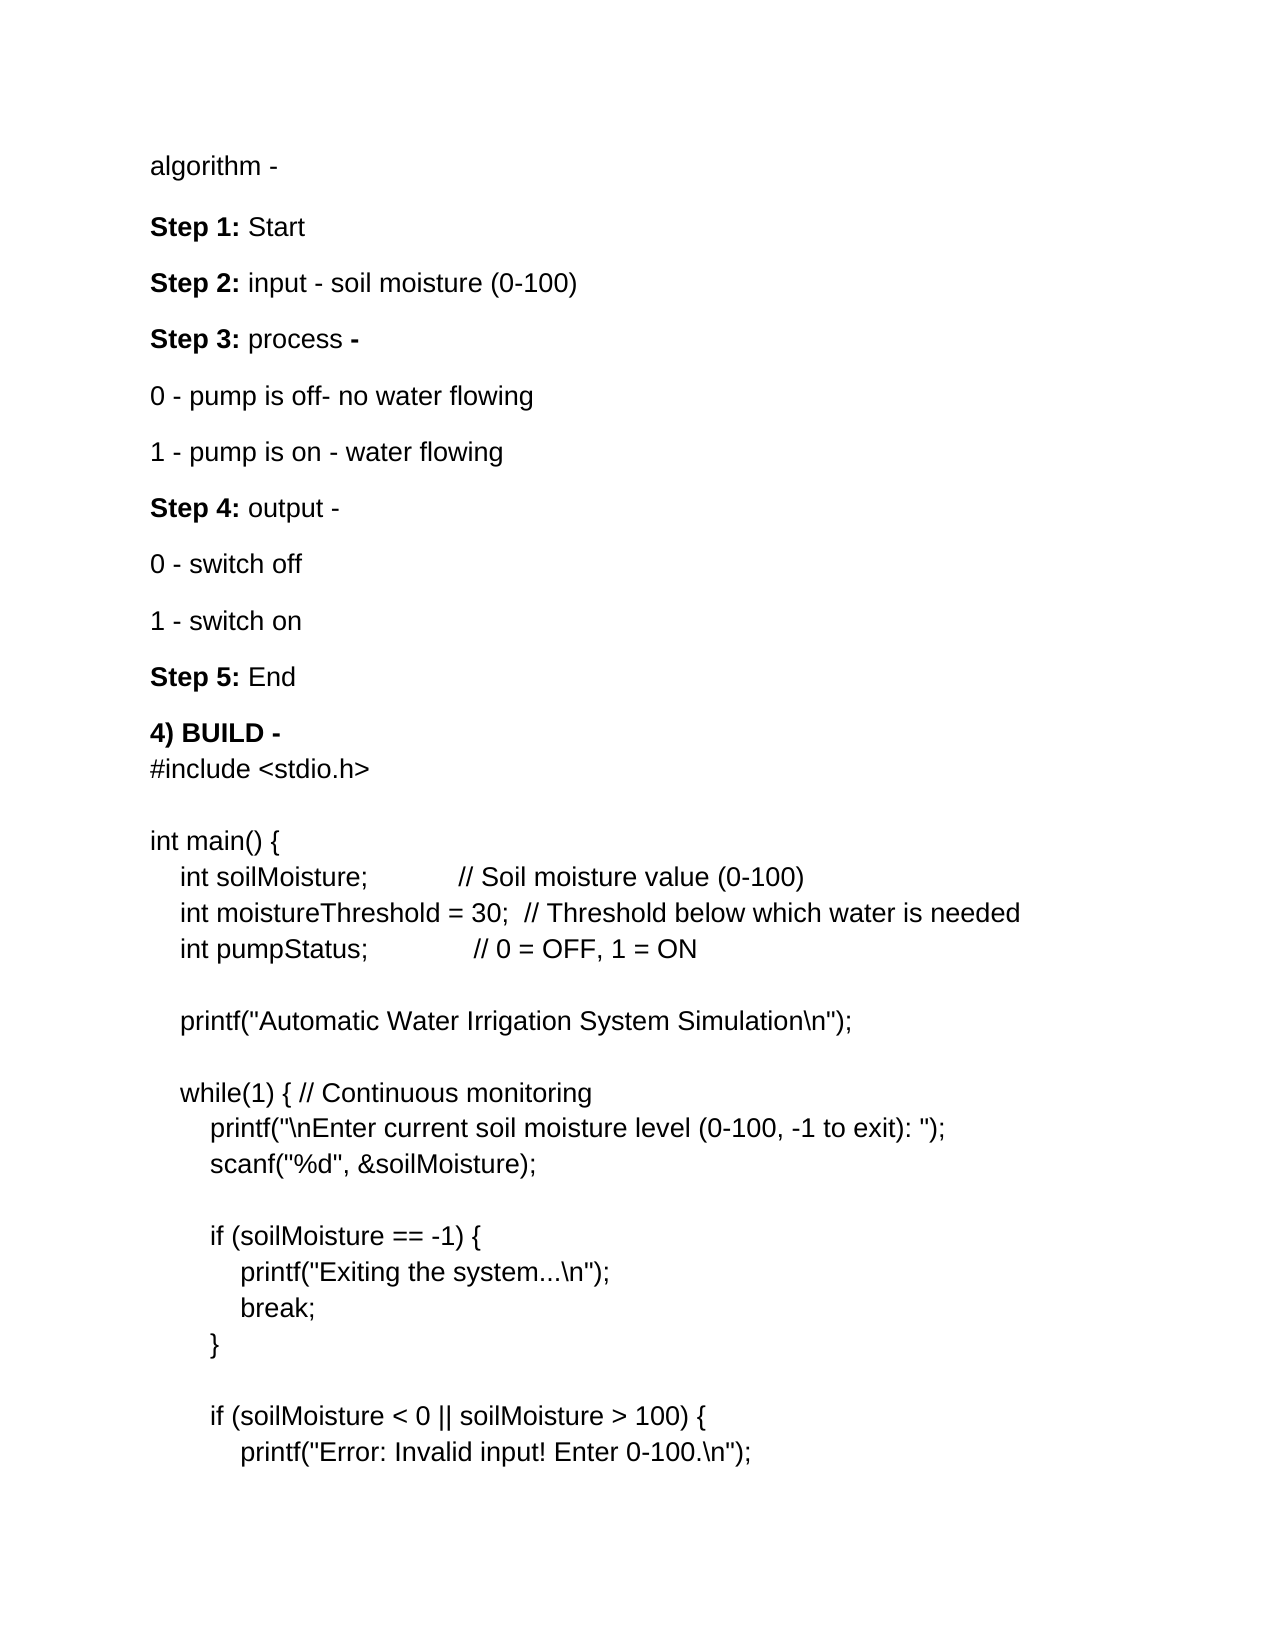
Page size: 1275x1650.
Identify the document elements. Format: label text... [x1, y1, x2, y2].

text int pumpStatus; // 0 = OFF, 1 = ON [150, 933, 1125, 964]
text printf("\nEnter current soil moisture level (0-100, -1 to exit): "); [150, 1112, 1125, 1144]
text scanf("%d", &soilMoisture); [150, 1148, 1125, 1180]
text 4) BUILD - [150, 717, 1125, 748]
text int moistureThreshold = 30; // Threshold below which water is needed [150, 897, 1125, 928]
text printf("Error: Invalid input! Enter 0-100.\n"); [150, 1436, 1125, 1467]
text int main() { [150, 825, 1125, 856]
text } [150, 1328, 1125, 1359]
text 0 - pump is off- no water flowing [150, 380, 1125, 411]
text int soilMoisture; // Soil moisture value (0-100) [150, 861, 1125, 892]
text algorithm - [150, 150, 1125, 181]
text 1 - pump is on - water flowing [150, 436, 1125, 467]
text if (soilMoisture == -1) { [150, 1220, 1125, 1252]
text printf("Automatic Water Irrigation System Simulation\n"); [150, 1005, 1125, 1036]
text break; [150, 1292, 1125, 1323]
text Step 2: input - soil moisture (0-100) [150, 267, 1125, 298]
text 1 - switch on [150, 605, 1125, 636]
text while(1) { // Continuous monitoring [150, 1077, 1125, 1108]
text if (soilMoisture < 0 || soilMoisture > 100) { [150, 1400, 1125, 1431]
text Step 4: output - [150, 492, 1125, 523]
text Step 1: Start [150, 211, 1125, 242]
text #include <stdio.h> [150, 753, 1125, 784]
text Step 5: End [150, 661, 1125, 692]
text 0 - switch off [150, 548, 1125, 580]
text printf("Exiting the system...\n"); [150, 1256, 1125, 1287]
text Step 3: process - [150, 323, 1125, 355]
